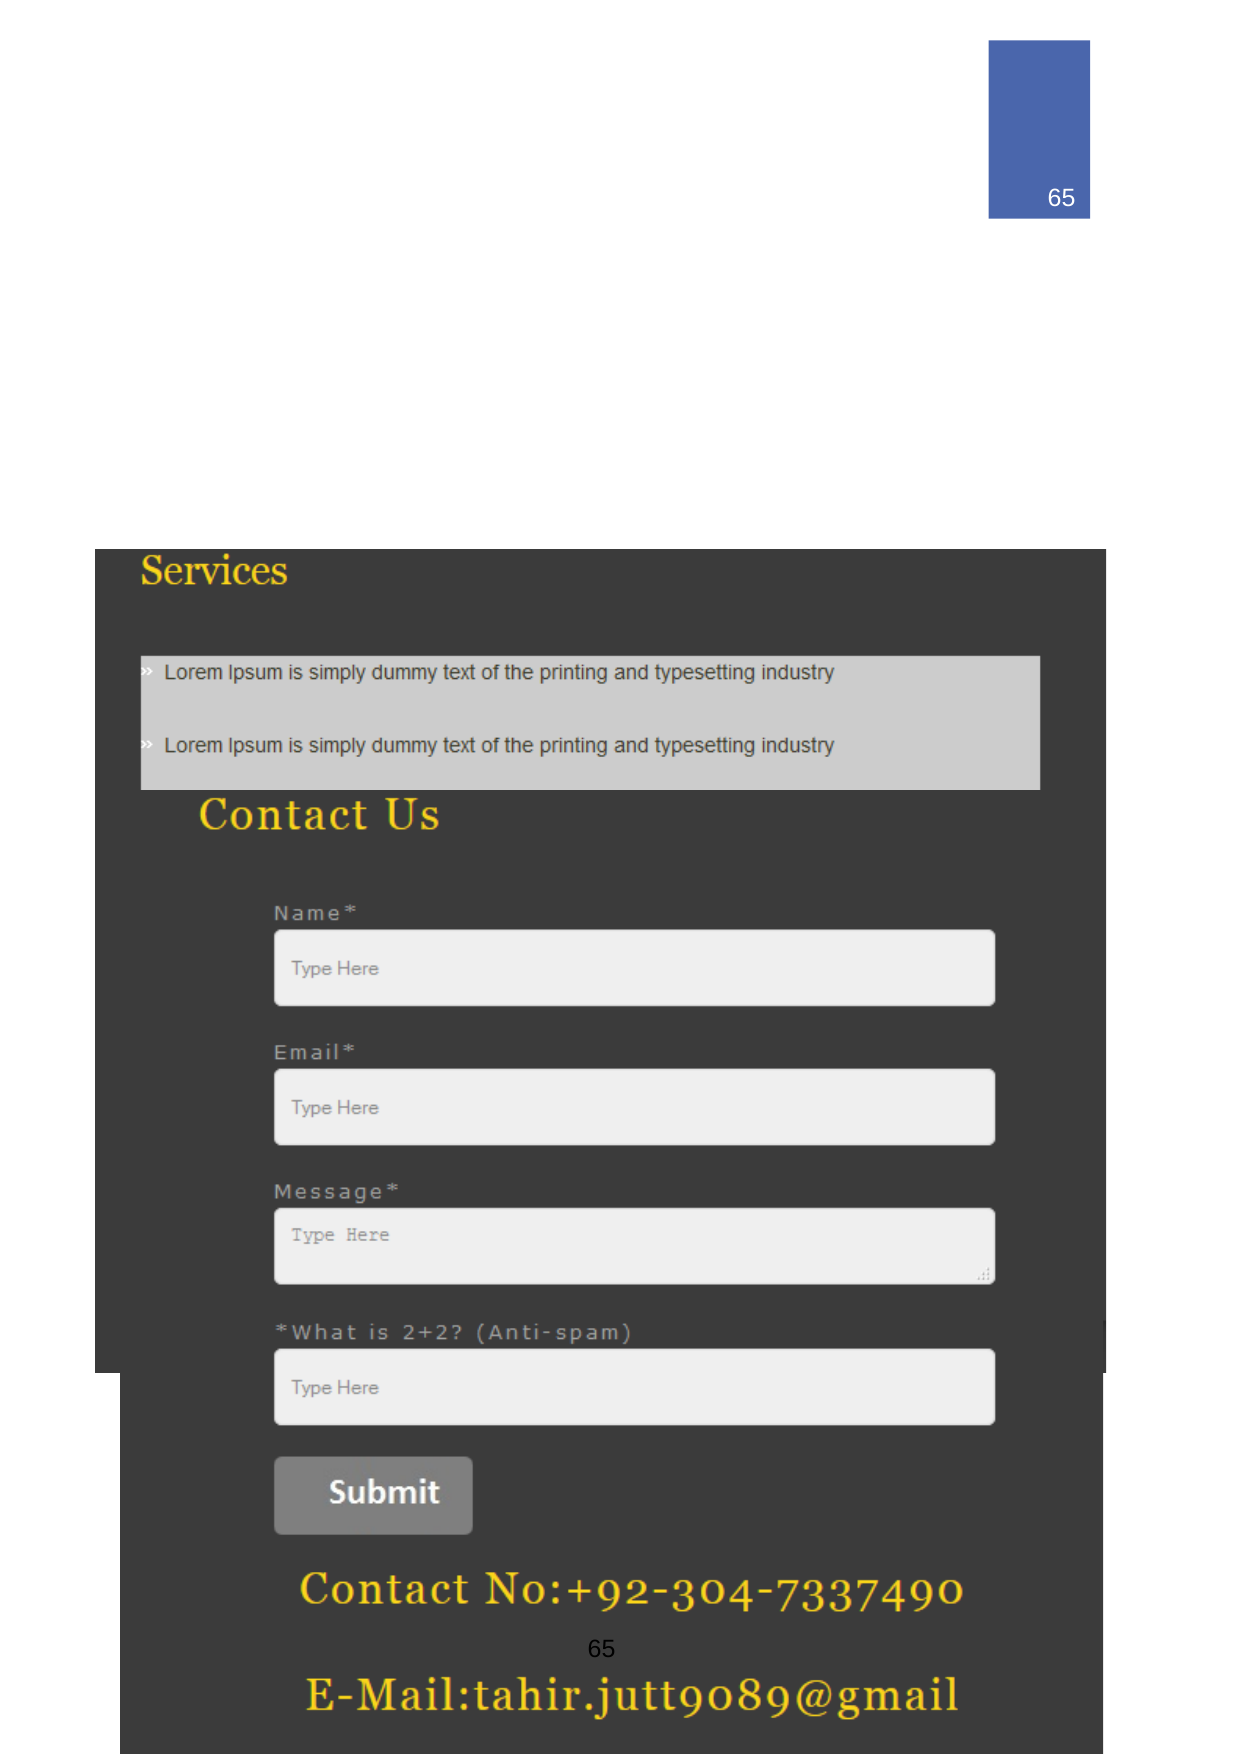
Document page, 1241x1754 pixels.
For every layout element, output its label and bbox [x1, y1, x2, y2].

picture [93, 233, 1105, 1750]
